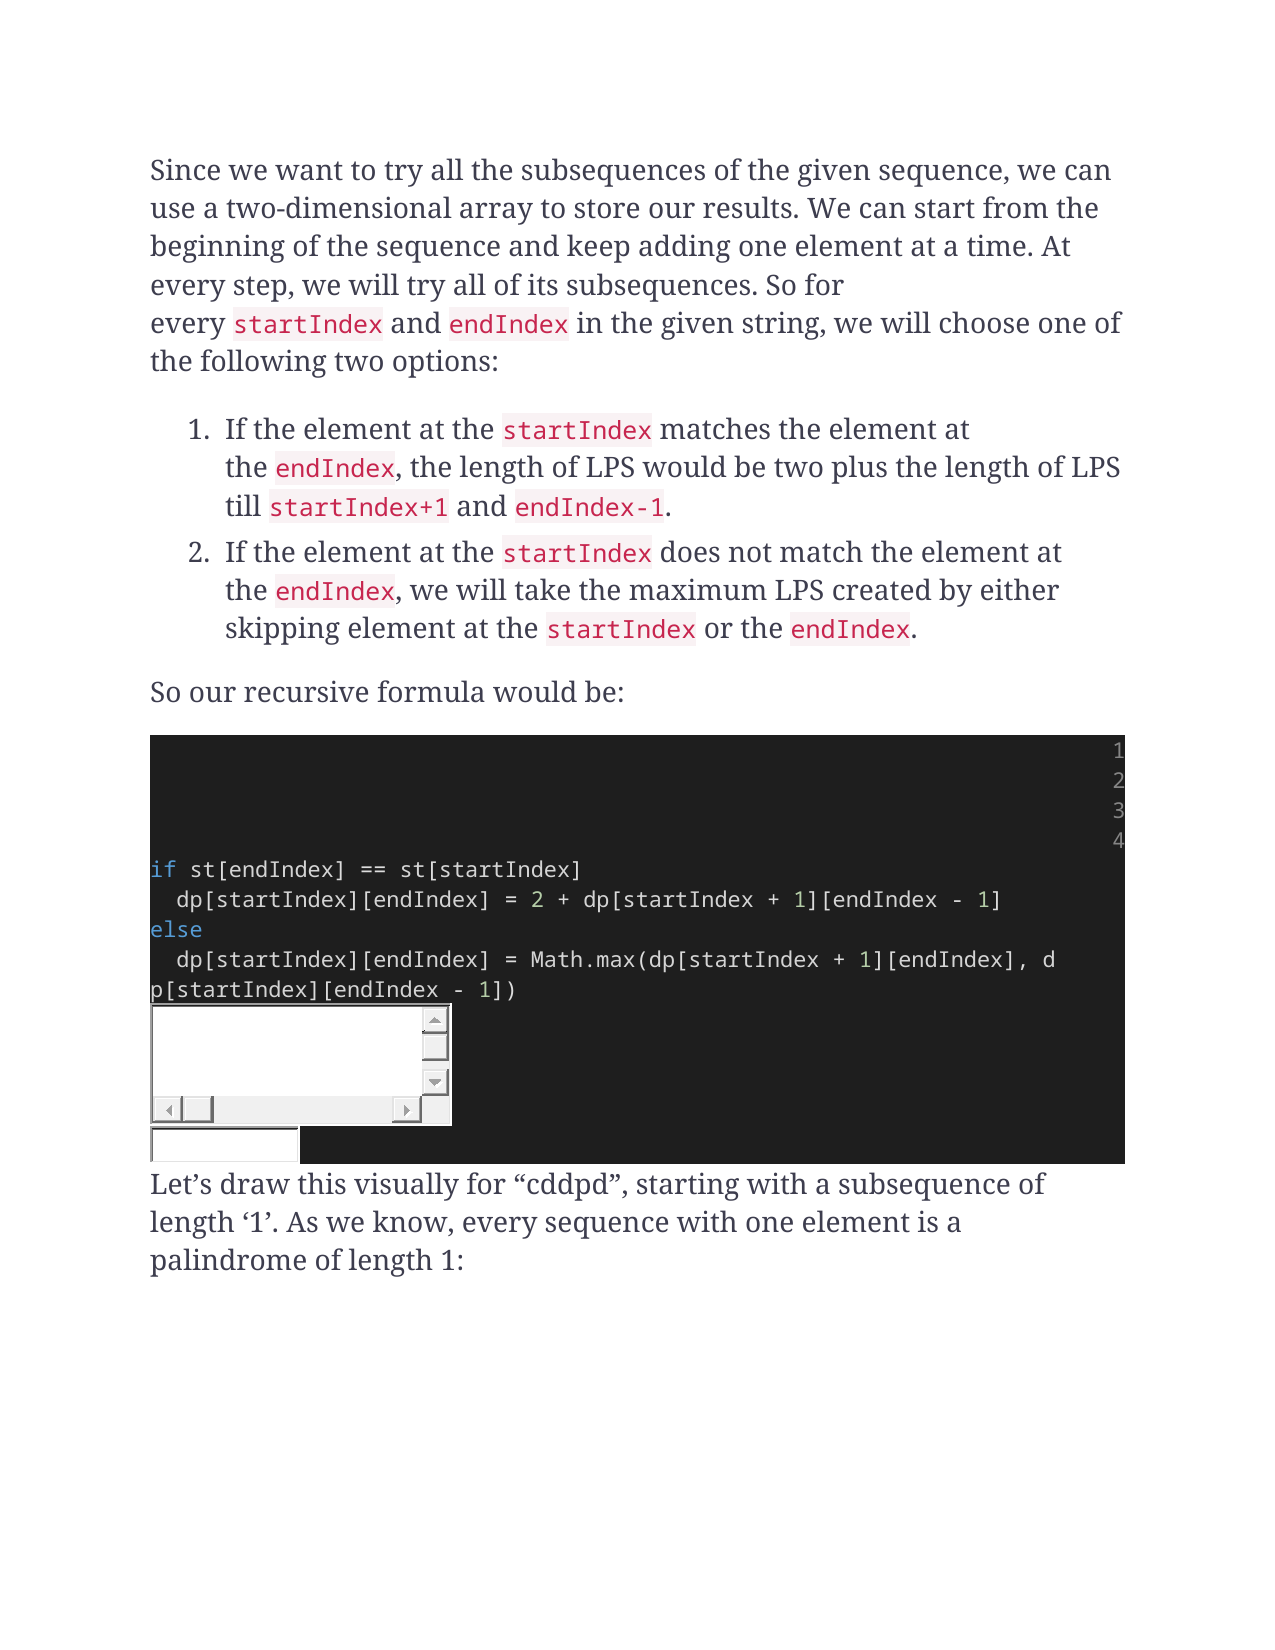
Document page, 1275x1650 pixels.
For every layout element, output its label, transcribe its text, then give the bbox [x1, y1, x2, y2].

text dp[startIndex][endIndex] = 2 + dp[startIndex + 1][endIndex - 1] [150, 884, 1125, 914]
text 3 [150, 795, 1125, 825]
text if st[endIndex] == st[startIndex] [150, 854, 1125, 884]
text Let’s draw this visually for “cddpd”, starting with a subsequence of length ‘1’. As we know, every sequence with one element is a palindrome of length 1: [150, 1164, 1125, 1279]
text dp[startIndex][endIndex] = Math.max(dp[startIndex + 1][endIndex], dp[startIndex][endIndex - 1]) [150, 944, 1125, 1003]
text 2 [150, 765, 1125, 795]
text So our recursive formula would be: [150, 672, 1125, 710]
text Since we want to try all the subsequences of the given sequence, we can use a two-dimensional array to store our results. We can start from the beginning of the sequence and keep adding one element at a time. At every step, we will try all of its subsequences. So for every startIndex and endIndex in the given string, we will choose one of the following two options: [150, 150, 1125, 380]
list If the element at the startIndex does not match the element at the endIndex, we will take the maximum LPS created by either skipping element at the startIndex or the endIndex. [187, 532, 1125, 647]
text else [150, 914, 1125, 944]
text 1 [150, 735, 1125, 765]
list If the element at the startIndex matches the element at the endIndex, the length of LPS would be two plus the length of LPS till startIndex+1 and endIndex-1. [187, 409, 1125, 524]
text 4 [150, 825, 1125, 854]
